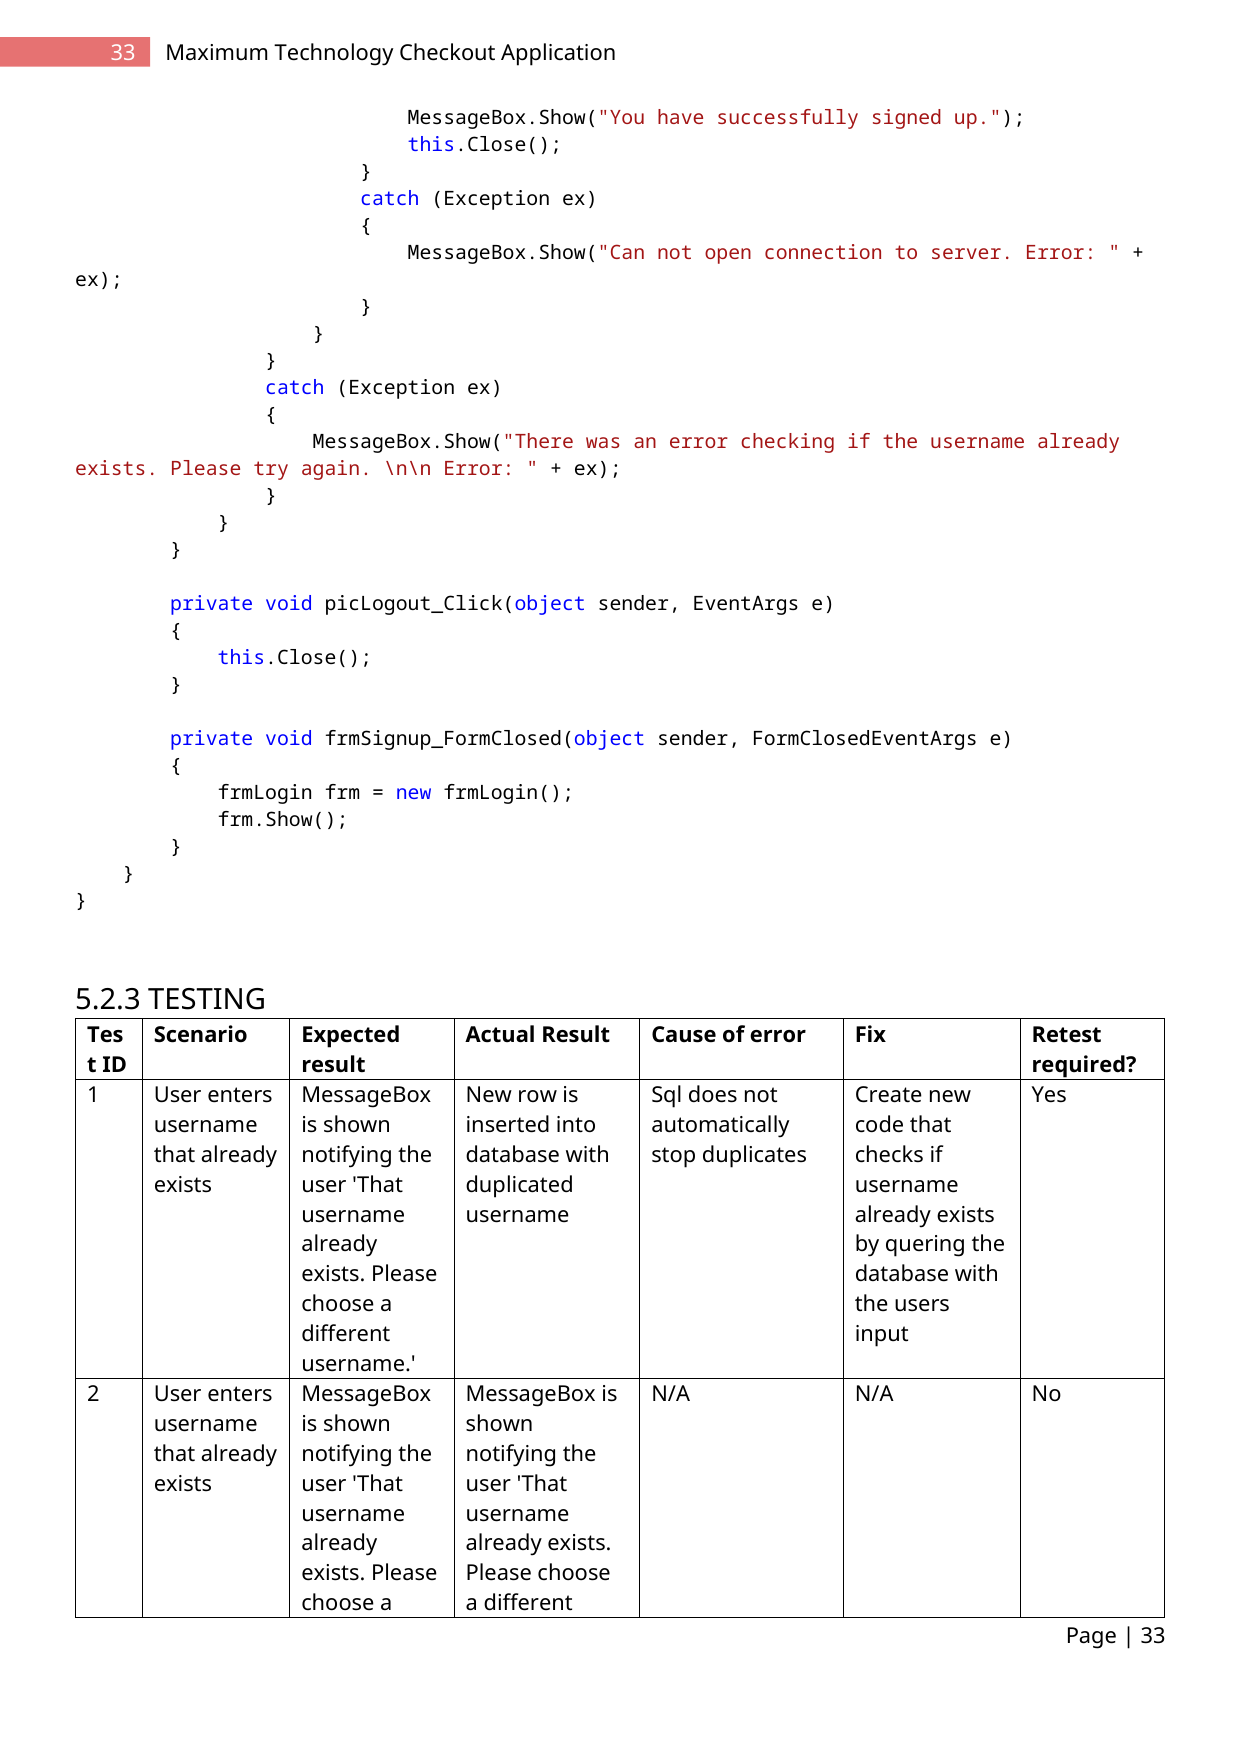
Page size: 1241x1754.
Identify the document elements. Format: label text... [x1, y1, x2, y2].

table_header Expected result [290, 1019, 454, 1078]
text frm.Show(); [75, 805, 1165, 832]
table_cell Yes [1021, 1080, 1164, 1377]
text } [75, 886, 1165, 913]
table_header Retest required? [1021, 1019, 1164, 1078]
table_header Cause of error [640, 1019, 843, 1078]
table_cell No [1021, 1379, 1164, 1617]
table_cell N/A [640, 1379, 843, 1617]
table_cell New row is inserted into database with duplicated username [455, 1080, 639, 1377]
text private void frmSignup_FormClosed(object sender, FormClosedEventArgs e) [75, 724, 1165, 751]
text { [75, 212, 1165, 238]
table_header Test ID [76, 1019, 142, 1078]
table_cell 1 [76, 1080, 142, 1377]
text } [75, 481, 1165, 508]
table_cell User enters username that already exists [143, 1080, 289, 1377]
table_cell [143, 1379, 289, 1617]
text } [75, 292, 1165, 319]
table_header Scenario [143, 1019, 289, 1078]
text { [75, 751, 1165, 778]
text this.Close(); [75, 643, 1165, 670]
text { [75, 400, 1165, 427]
table_header Fix [844, 1019, 1020, 1078]
text MessageBox.Show("Can not open connection to server. Error: " + ex); [75, 238, 1165, 292]
table_cell N/A [844, 1379, 1020, 1617]
text } [75, 535, 1165, 562]
text this.Close(); [75, 131, 1165, 158]
text { [75, 616, 1165, 643]
table_cell Create new code that checks if username already exists by quering the database with the users input [844, 1080, 1020, 1377]
text } [75, 832, 1165, 859]
text } [75, 346, 1165, 373]
table_cell 2 [76, 1379, 142, 1617]
text private void picLogout_Click(object sender, EventArgs e) [75, 589, 1165, 616]
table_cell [290, 1379, 454, 1617]
table_cell MessageBox is shown notifying the user 'That username already exists. Please choose a different username.' [290, 1080, 454, 1377]
text } [75, 859, 1165, 886]
table_cell Sql does not automatically stop duplicates [640, 1080, 843, 1377]
text } [75, 319, 1165, 346]
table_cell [455, 1379, 639, 1617]
text MessageBox.Show("You have successfully signed up."); [75, 104, 1165, 131]
text } [75, 158, 1165, 184]
text frmLogin frm = new frmLogin(); [75, 778, 1165, 805]
text catch (Exception ex) [75, 373, 1165, 400]
text catch (Exception ex) [75, 184, 1165, 212]
text MessageBox.Show("There was an error checking if the username already exists. Please try again. \n\n Error: " + ex); [75, 427, 1165, 481]
text } [75, 670, 1165, 697]
subtitle 5.2.3 Testing [75, 978, 1165, 1018]
text } [75, 508, 1165, 535]
table_header Actual Result [455, 1019, 639, 1078]
